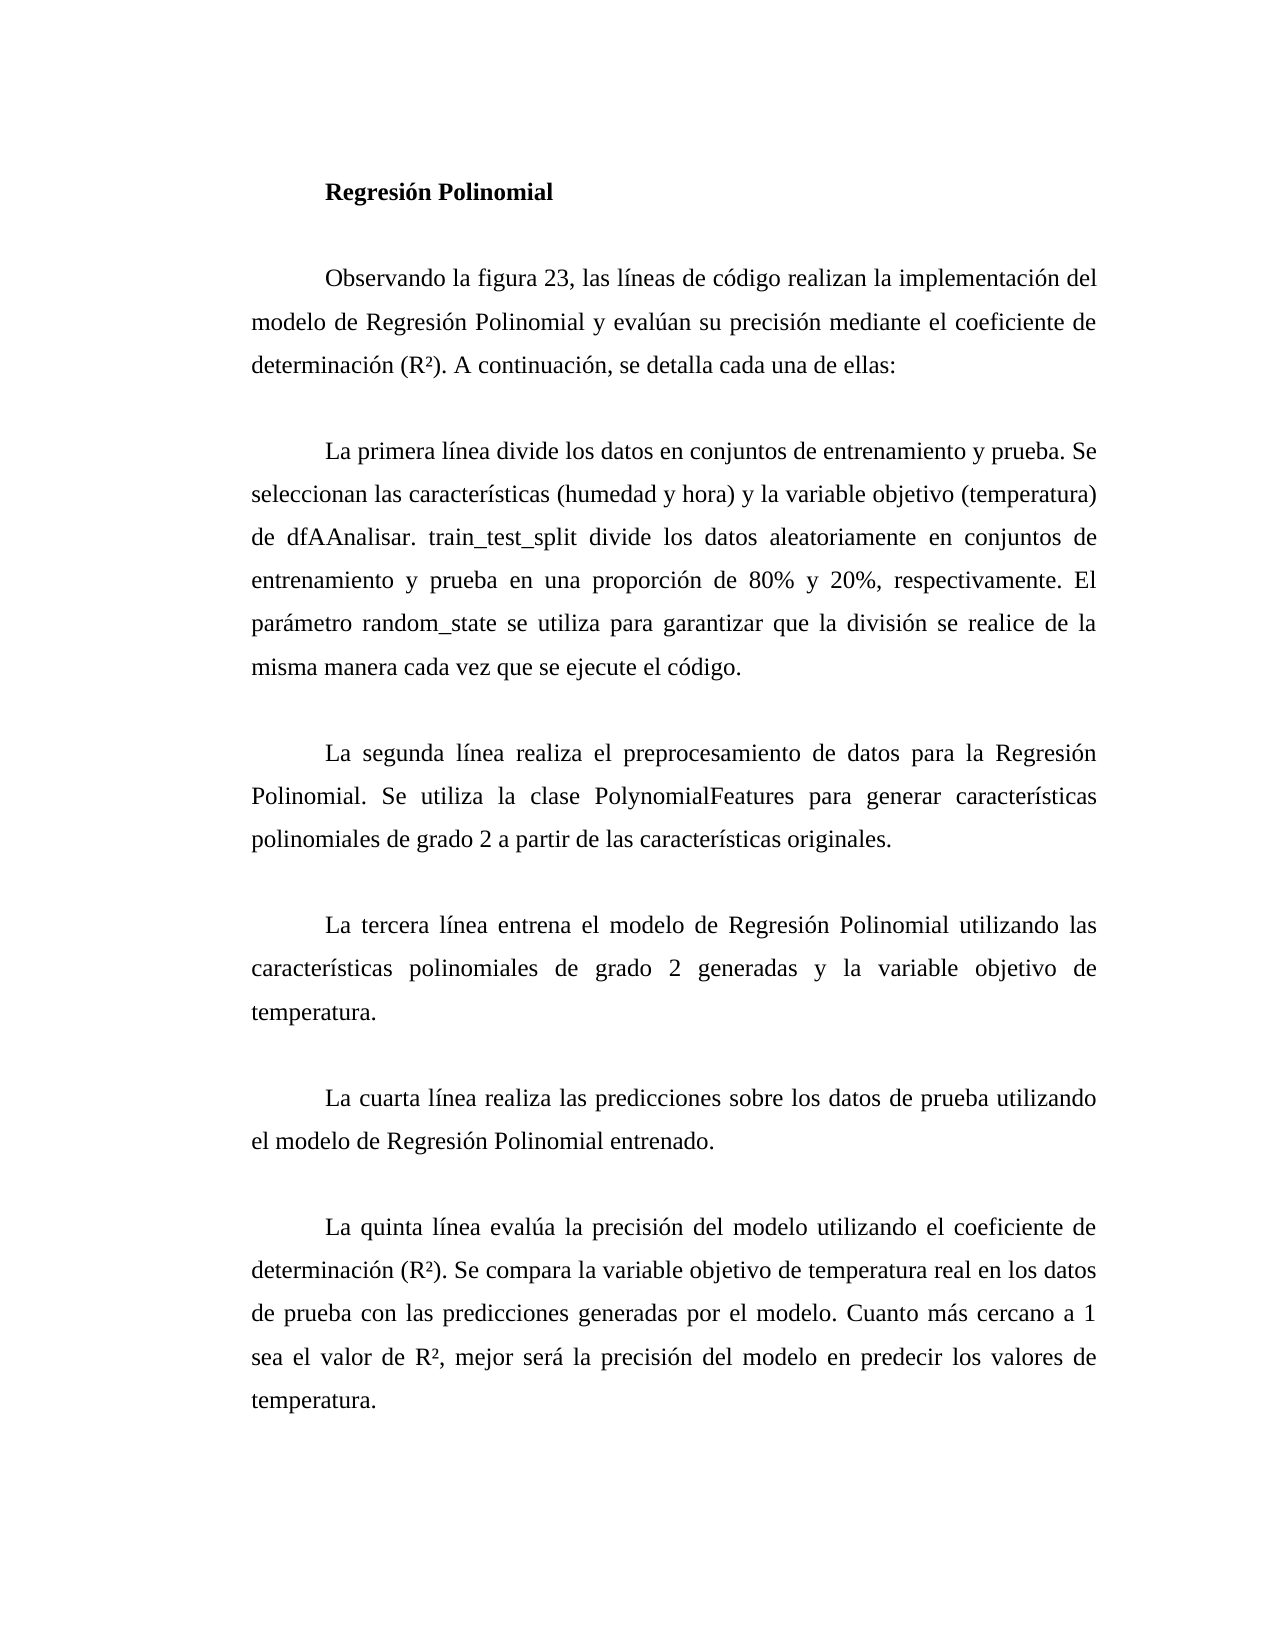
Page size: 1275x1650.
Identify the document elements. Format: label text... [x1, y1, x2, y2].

text La primera línea divide los datos en conjuntos de entrenamiento y prueba. Se seleccionan las características (humedad y hora) y la variable objetivo (temperatura) de dfAAnalisar. train_test_split divide los datos aleatoriamente en conjuntos de entrenamiento y prueba en una proporción de 80% y 20%, respectivamente. El parámetro random_state se utiliza para garantizar que la división se realice de la misma manera cada vez que se ejecute el código. [251, 436, 1098, 680]
subtitle Regresión Polinomial [325, 177, 1098, 206]
text La segunda línea realiza el preprocesamiento de datos para la Regresión Polinomial. Se utiliza la clase PolynomialFeatures para generar características polinomiales de grado 2 a partir de las características originales. [251, 738, 1098, 853]
text La quinta línea evalúa la precisión del modelo utilizando el coeficiente de determinación (R²). Se compara la variable objetivo de temperatura real en los datos de prueba con las predicciones generadas por el modelo. Cuanto más cercano a 1 sea el valor de R², mejor será la precisión del modelo en predecir los valores de temperatura. [251, 1212, 1098, 1413]
text Observando la figura 23, las líneas de código realizan la implementación del modelo de Regresión Polinomial y evalúan su precisión mediante el coeficiente de determinación (R²). A continuación, se detalla cada una de ellas: [251, 263, 1098, 378]
text La tercera línea entrena el modelo de Regresión Polinomial utilizando las características polinomiales de grado 2 generadas y la variable objetivo de temperatura. [251, 910, 1098, 1025]
text La cuarta línea realiza las predicciones sobre los datos de prueba utilizando el modelo de Regresión Polinomial entrenado. [251, 1083, 1098, 1155]
